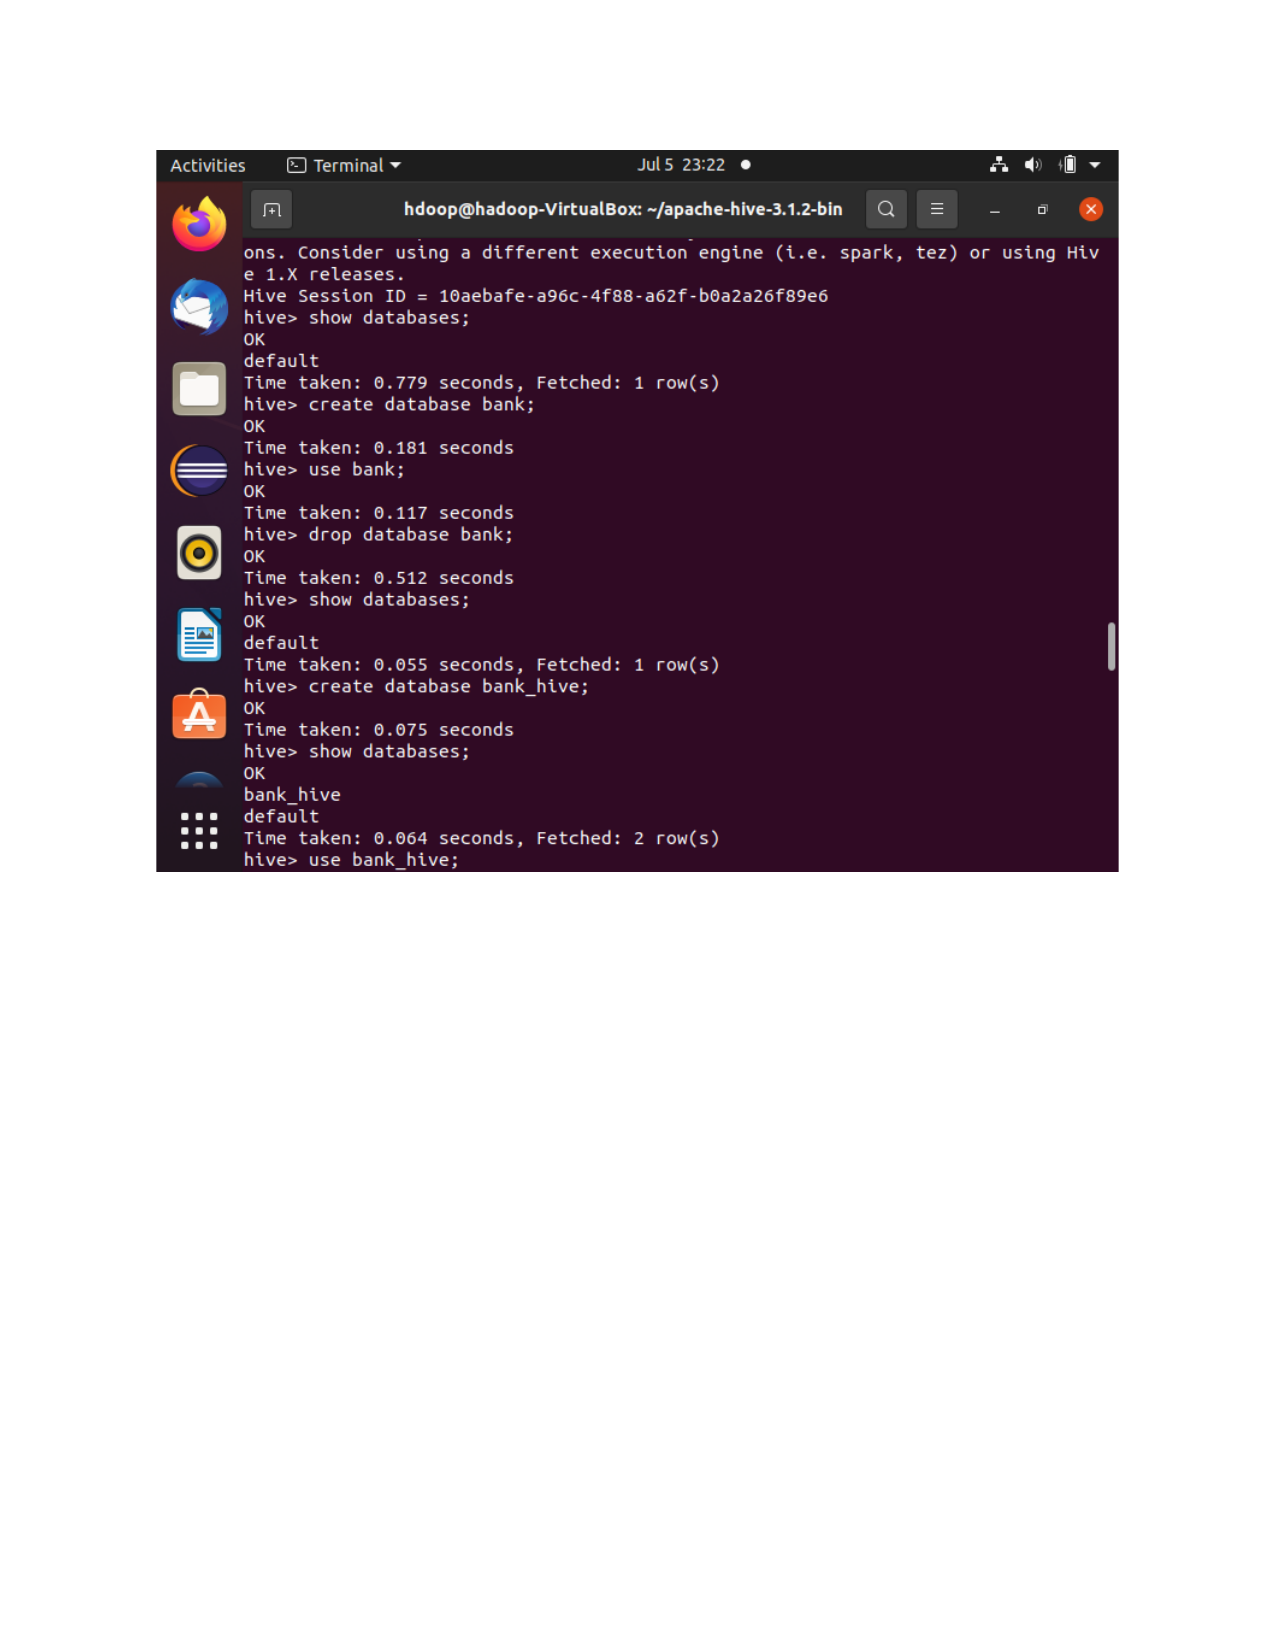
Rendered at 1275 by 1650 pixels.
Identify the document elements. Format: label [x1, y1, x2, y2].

picture [156, 150, 1119, 872]
